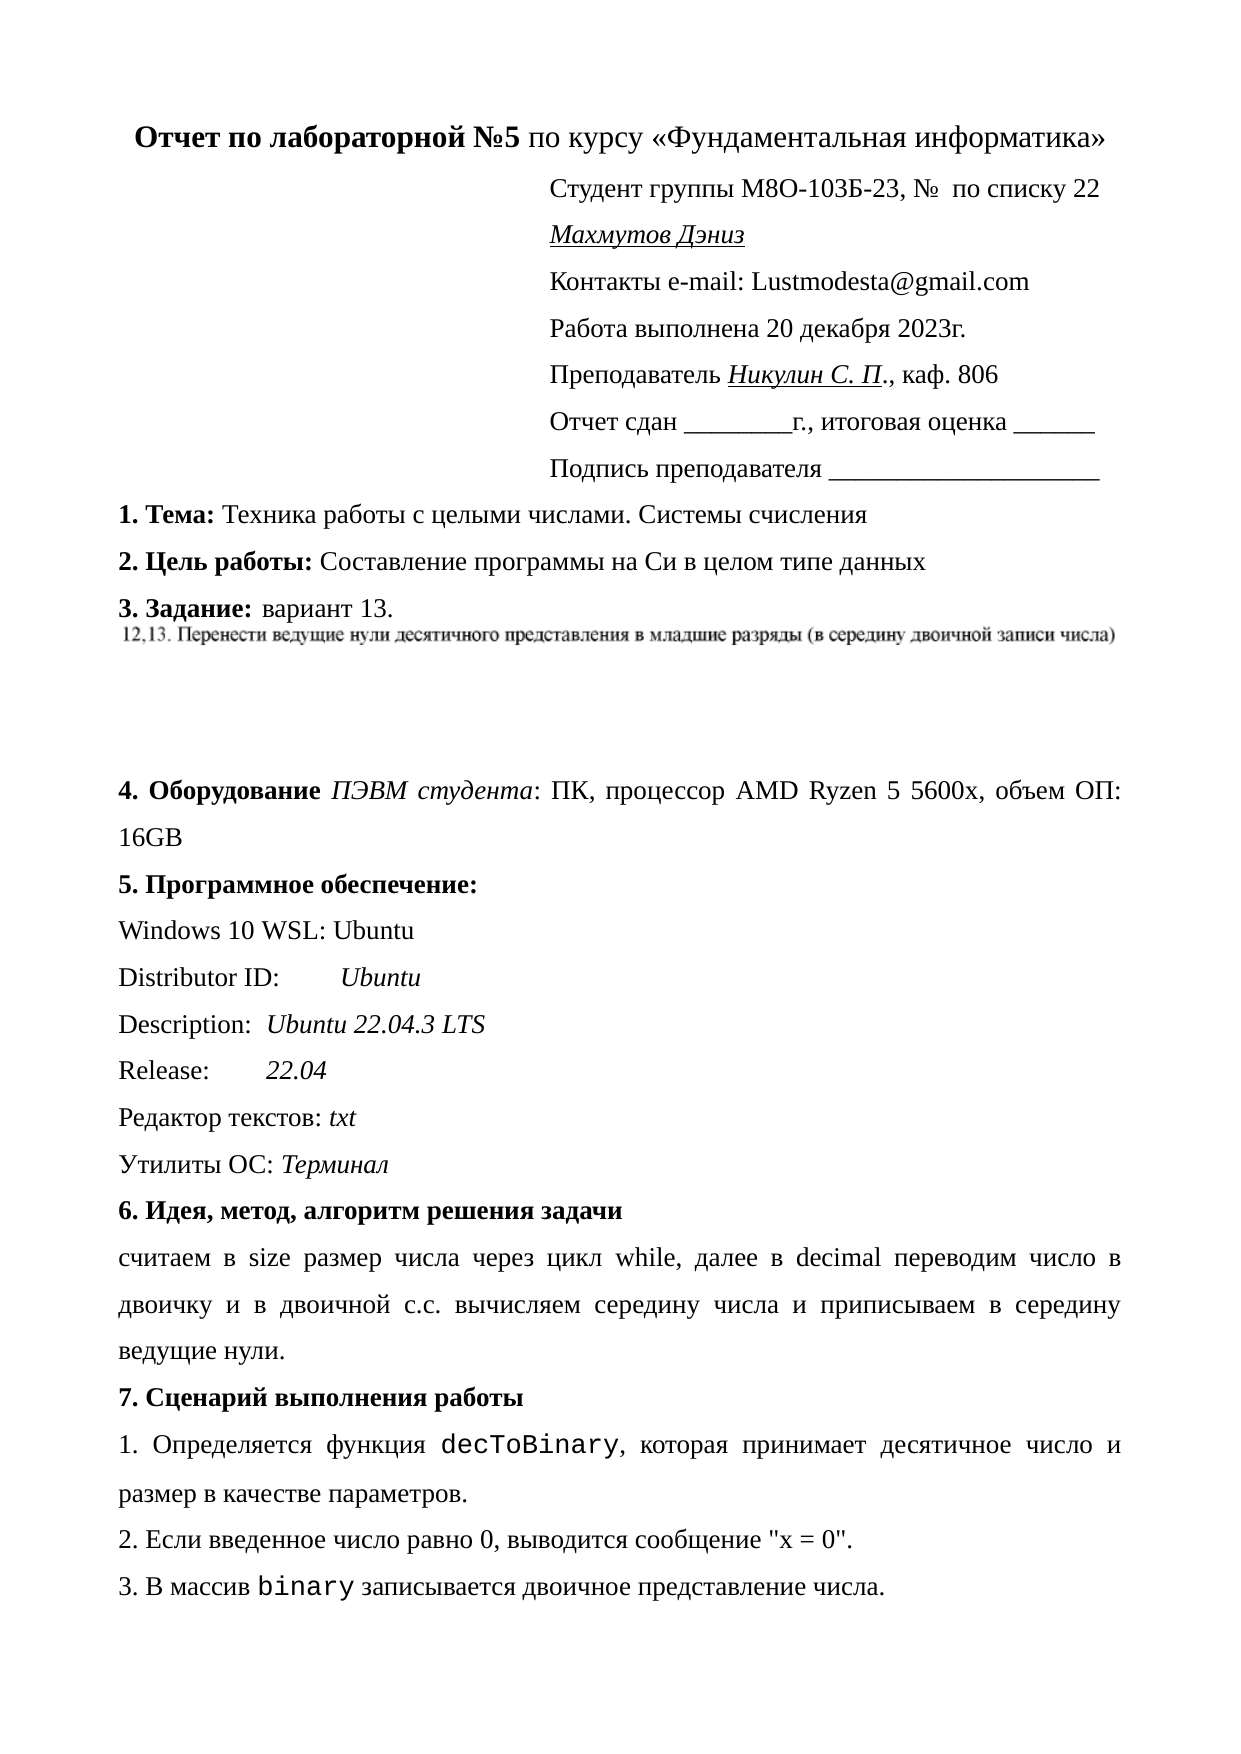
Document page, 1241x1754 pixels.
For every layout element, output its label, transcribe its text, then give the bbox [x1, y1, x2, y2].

text 4. Оборудование ПЭВМ студента: ПК, процессор AMD Ryzen 5 5600x, объем ОП: 16GB [118, 774, 1122, 852]
text 3. Задание: вариант 13. [118, 592, 1122, 623]
text считаем в size размер числа через цикл while, далее в decimal переводим число в двоичку и в двоичной с.с. вычисляем середину числа и приписываем в середину ведущие нули. [118, 1241, 1122, 1366]
text Distributor ID: Ubuntu [118, 961, 1122, 992]
text 2. Если введенное число равно 0, выводится сообщение "x = 0". [118, 1523, 1122, 1554]
text 1. Тема: Техника работы с целыми числами. Системы счисления [118, 499, 1122, 530]
text 3. В массив binary записывается двоичное представление числа. [118, 1570, 1122, 1603]
text 2. Цель работы: Составление программы на Си в целом типе данных [118, 545, 1122, 576]
text Преподаватель Никулин С. П., каф. 806 [549, 359, 1122, 390]
text 5. Программное обеспечение: [118, 868, 1122, 899]
picture [118, 623, 1123, 650]
text Отчет сдан ________г., итоговая оценка ______ [549, 405, 1122, 436]
text Махмутов Дэниз [549, 219, 1122, 250]
text Отчет по лабораторной №5 по курсу «Фундаментальная информатика» [118, 118, 1122, 154]
text Подпись преподавателя ____________________ [549, 452, 1122, 483]
text Студент группы М8О-103Б-23, № по списку 22 [549, 172, 1122, 203]
text Редактор текстов: txt [118, 1101, 1122, 1132]
text 7. Сценарий выполнения работы [118, 1381, 1122, 1412]
text Работа выполнена 20 декабря 2023г. [549, 312, 1122, 343]
text Release: 22.04 [118, 1054, 1122, 1086]
text 1. Определяется функция decToBinary, которая принимает десятичное число и размер в качестве параметров. [118, 1428, 1122, 1508]
text Контакты e-mail: Lustmodesta@gmail.com [549, 265, 1122, 296]
text Утилиты ОС: Терминал [118, 1148, 1122, 1179]
text Description: Ubuntu 22.04.3 LTS [118, 1008, 1122, 1039]
text 6. Идея, метод, алгоритм решения задачи [118, 1194, 1122, 1226]
text Windows 10 WSL: Ubuntu [118, 914, 1122, 946]
